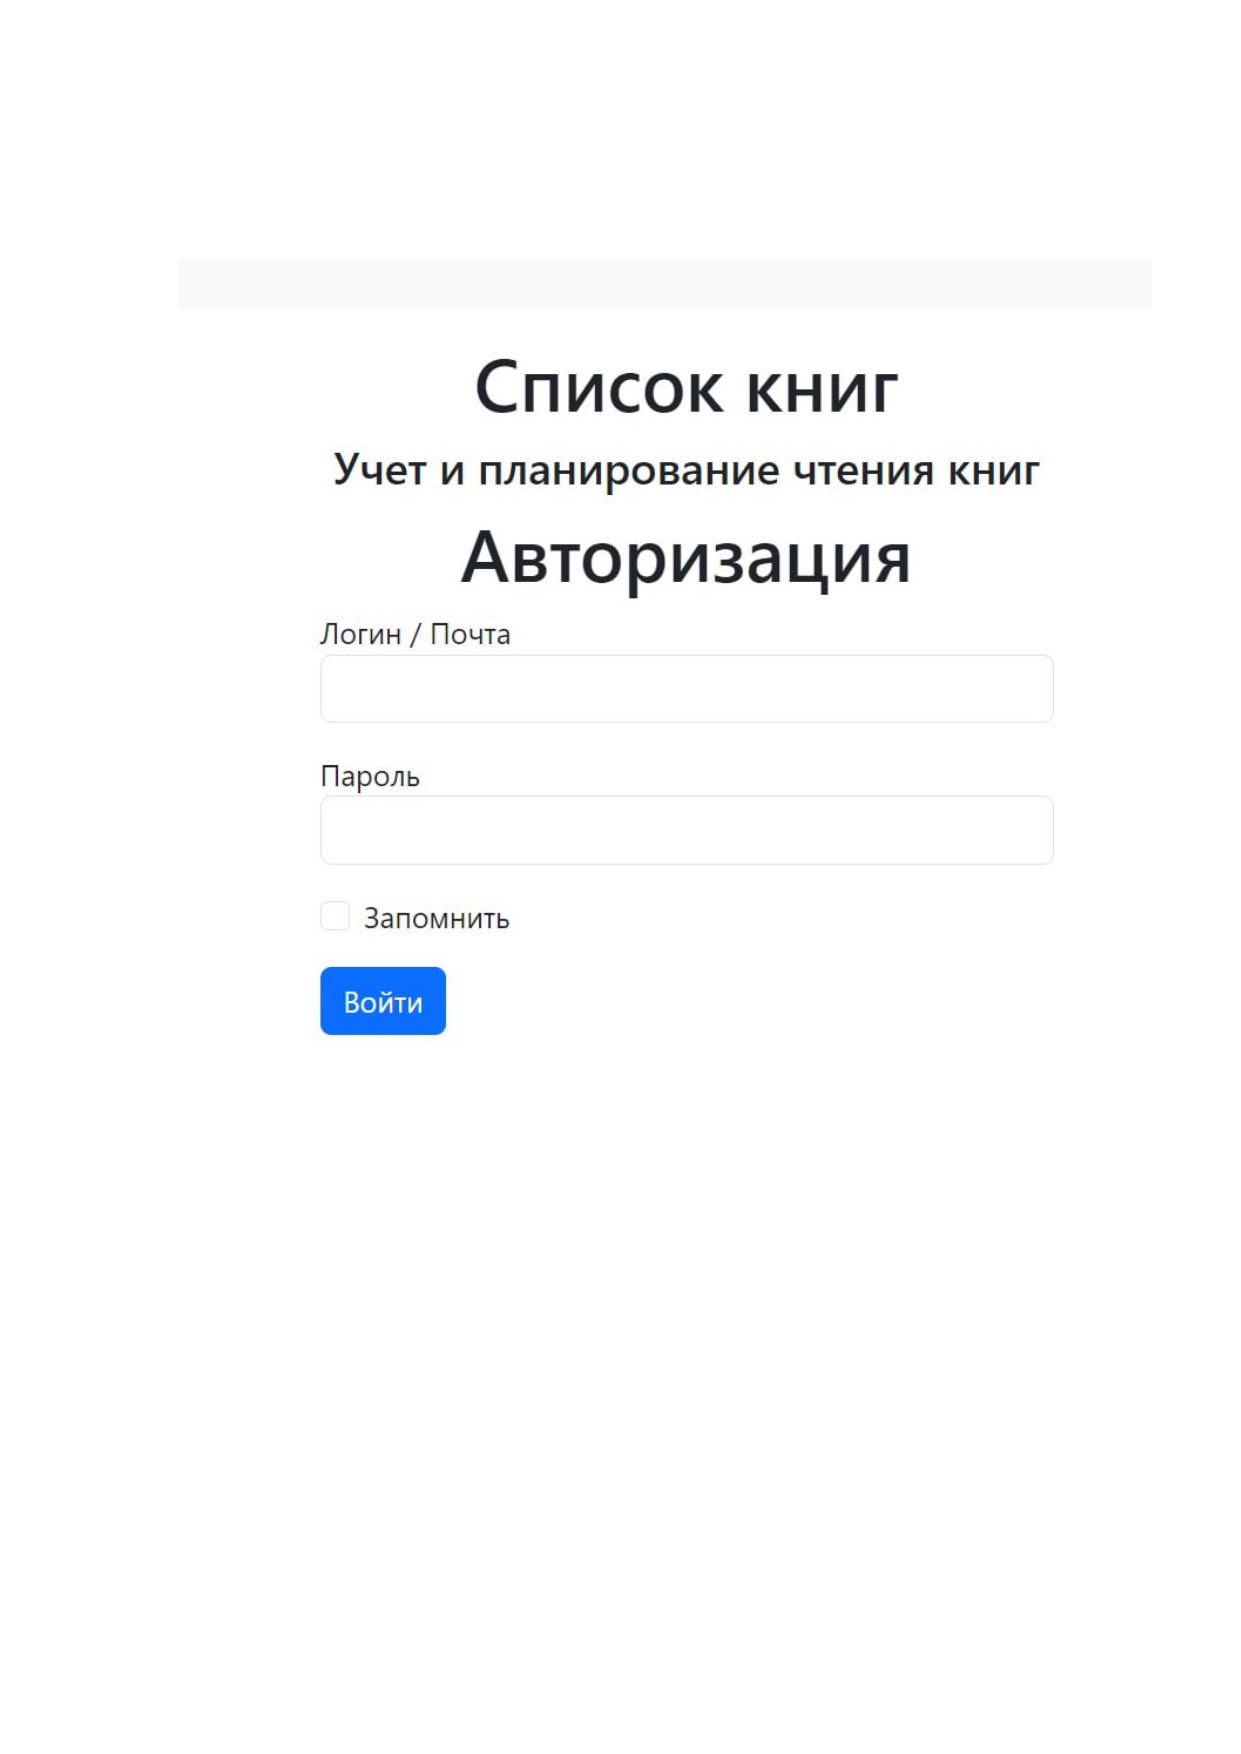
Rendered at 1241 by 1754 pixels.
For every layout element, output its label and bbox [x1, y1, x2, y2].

picture [177, 258, 1152, 1102]
